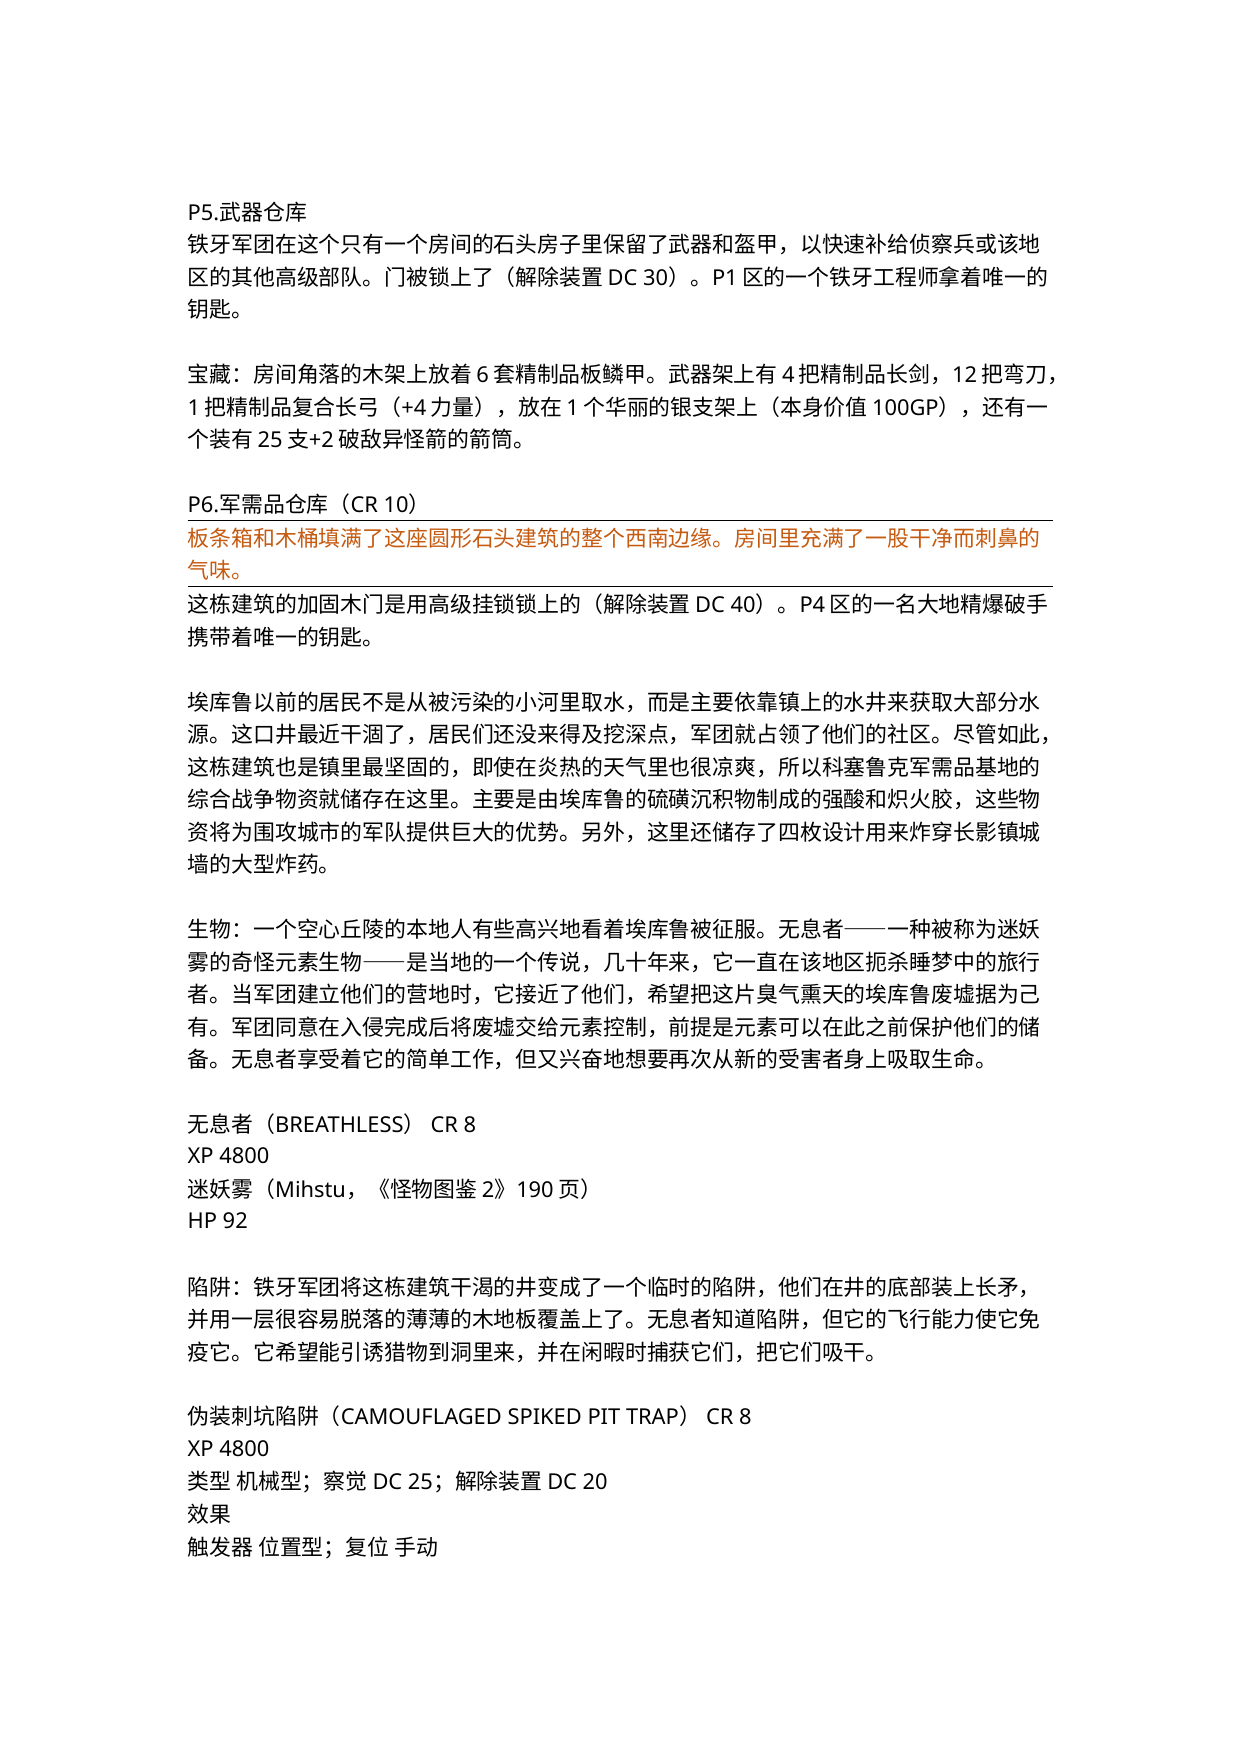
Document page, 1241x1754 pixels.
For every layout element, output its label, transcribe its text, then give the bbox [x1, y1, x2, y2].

text 生物：一个空心丘陵的本地人有些高兴地看着埃库鲁被征服。无息者——一种被称为迷妖雾的奇怪元素生物——是当地的一个传说，几十年来，它一直在该地区扼杀睡梦中的旅行者。当军团建立他们的营地时，它接近了他们，希望把这片臭气熏天的埃库鲁废墟据为己有。军团同意在入侵完成后将废墟交给元素控制，前提是元素可以在此之前保护他们的储备。无息者享受着它的简单工作，但又兴奋地想要再次从新的受害者身上吸取生命。 [187, 912, 1053, 1074]
text 铁牙军团在这个只有一个房间的石头房子里保留了武器和盔甲，以快速补给侦察兵或该地区的其他高级部队。门被锁上了（解除装置DC 30）。P1区的一个铁牙工程师拿着唯一的钥匙。 [187, 227, 1053, 324]
text 效果 [187, 1497, 1053, 1529]
text 陷阱：铁牙军团将这栋建筑干渴的井变成了一个临时的陷阱，他们在井的底部装上长矛，并用一层很容易脱落的薄薄的木地板覆盖上了。无息者知道陷阱，但它的飞行能力使它免疫它。它希望能引诱猎物到洞里来，并在闲暇时捕获它们，把它们吸干。 [187, 1269, 1053, 1367]
text 伪装刺坑陷阱（CAMOUFLAGED SPIKED PIT TRAP） CR 8 [187, 1399, 1053, 1432]
text 迷妖雾（Mihstu，《怪物图鉴2》190页） [187, 1172, 1053, 1204]
text P6.军需品仓库（CR 10） [187, 487, 1053, 519]
text 无息者（BREATHLESS） CR 8 [187, 1107, 1053, 1139]
text 触发器 位置型；复位 手动 [187, 1529, 1053, 1562]
text HP 92 [187, 1204, 1053, 1237]
text 这栋建筑的加固木门是用高级挂锁锁上的（解除装置DC 40）。P4区的一名大地精爆破手携带着唯一的钥匙。 [187, 587, 1053, 652]
text XP 4800 [187, 1139, 1053, 1172]
text XP 4800 [187, 1432, 1053, 1464]
text 板条箱和木桶填满了这座圆形石头建筑的整个西南边缘。房间里充满了一股干净而刺鼻的气味。 [187, 521, 1053, 587]
text 埃库鲁以前的居民不是从被污染的小河里取水，而是主要依靠镇上的水井来获取大部分水源。这口井最近干涸了，居民们还没来得及挖深点，军团就占领了他们的社区。尽管如此，这栋建筑也是镇里最坚固的，即使在炎热的天气里也很凉爽，所以科塞鲁克军需品基地的综合战争物资就储存在这里。主要是由埃库鲁的硫磺沉积物制成的强酸和炽火胶，这些物资将为围攻城市的军队提供巨大的优势。另外，这里还储存了四枚设计用来炸穿长影镇城墙的大型炸药。 [187, 684, 1053, 879]
text 宝藏：房间角落的木架上放着6套精制品板鳞甲。武器架上有4把精制品长剑，12把弯刀，1把精制品复合长弓（+4力量），放在1个华丽的银支架上（本身价值100GP），还有一个装有25支+2破敌异怪箭的箭筒。 [187, 357, 1053, 454]
text P5.武器仓库 [187, 194, 1053, 227]
text 类型 机械型；察觉 DC 25；解除装置 DC 20 [187, 1464, 1053, 1497]
